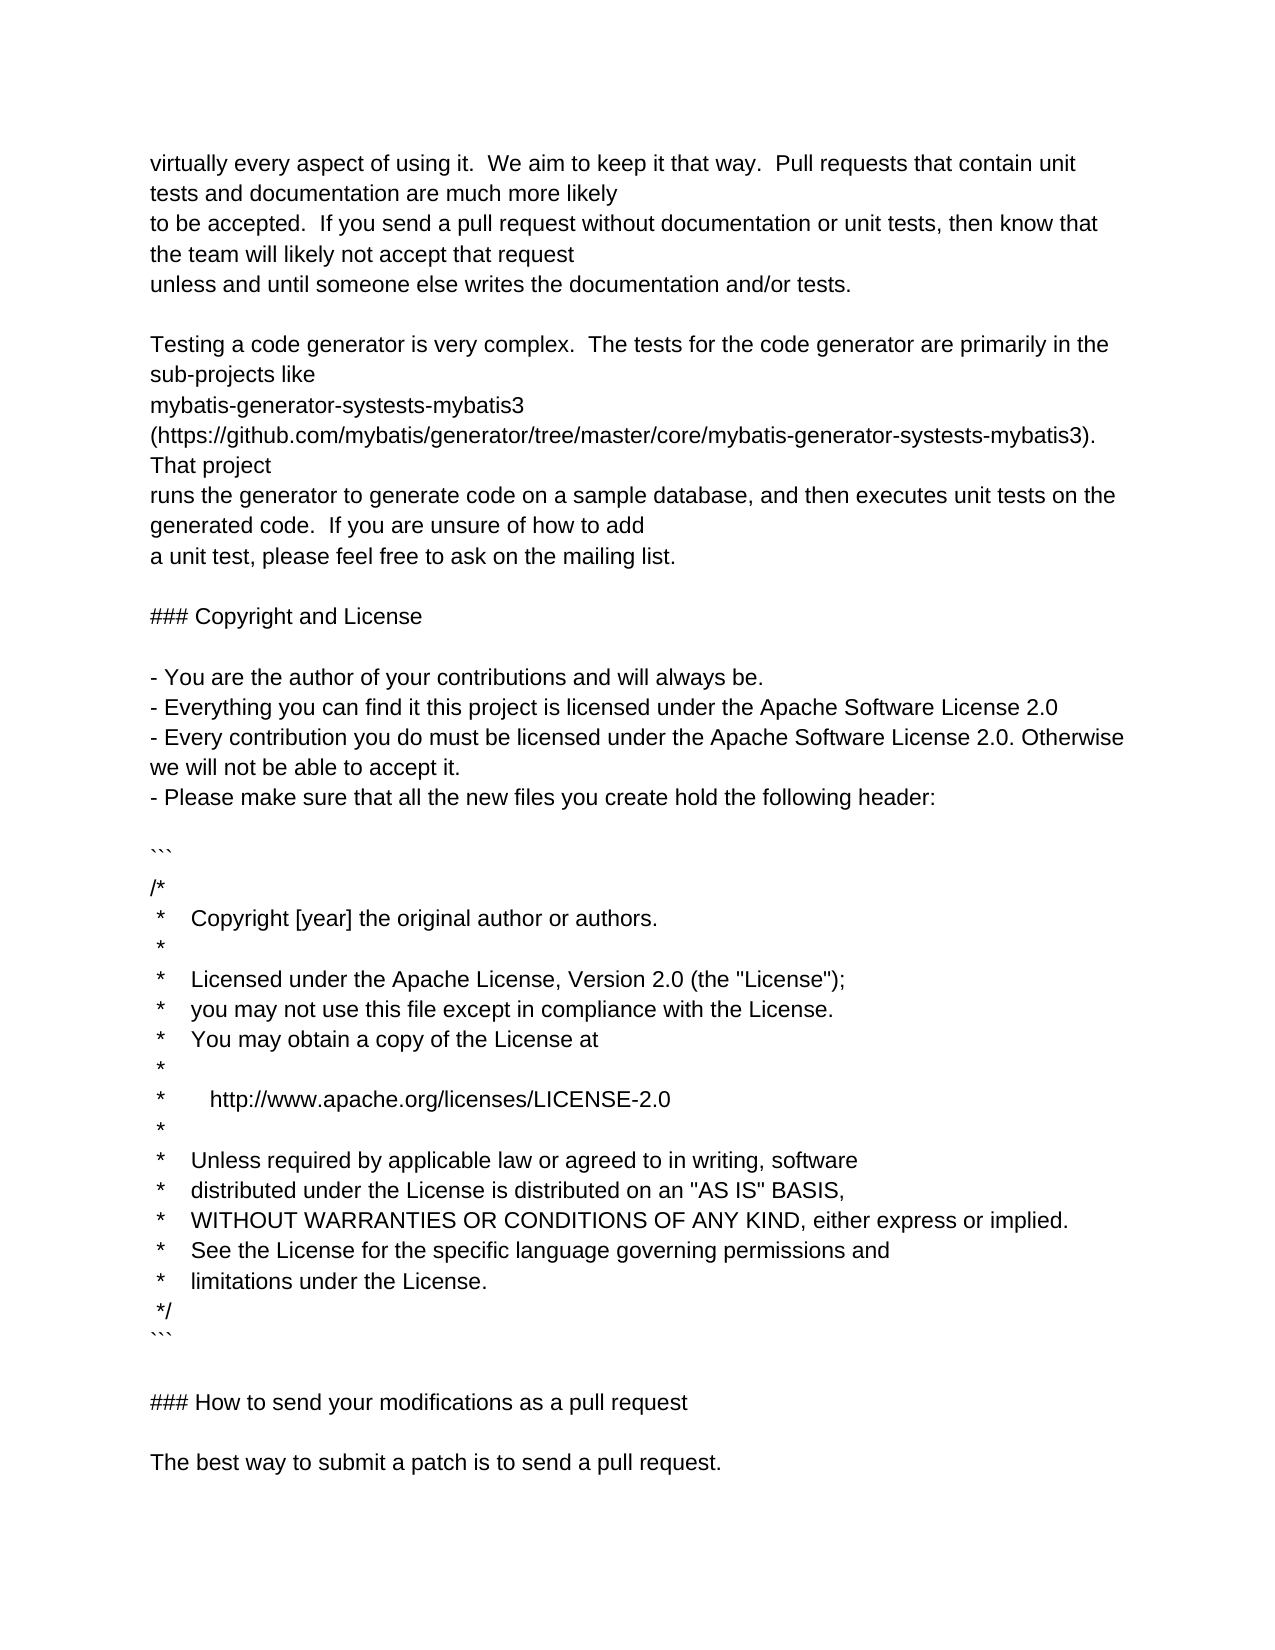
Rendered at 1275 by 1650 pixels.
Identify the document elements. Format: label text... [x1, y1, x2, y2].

text The best way to submit a patch is to send a pull request. [150, 1449, 1125, 1475]
text ### Copyright and License [150, 603, 1125, 629]
text * http://www.apache.org/licenses/LICENSE-2.0 [150, 1086, 1125, 1113]
text * distributed under the License is distributed on an "AS IS" BASIS, [150, 1177, 1125, 1203]
text unless and until someone else writes the documentation and/or tests. [150, 271, 1125, 297]
text * You may obtain a copy of the License at [150, 1026, 1125, 1052]
text mybatis-generator-systests-mybatis3 (https://github.com/mybatis/generator/tree/master/core/mybatis-generator-systests-mybatis3). That project [150, 392, 1125, 478]
text /* [150, 875, 1125, 901]
text * Licensed under the Apache License, Version 2.0 (the "License"); [150, 966, 1125, 992]
text * [150, 935, 1125, 962]
text a unit test, please feel free to ask on the mailing list. [150, 543, 1125, 569]
text * you may not use this file except in compliance with the License. [150, 996, 1125, 1022]
text ``` [150, 1328, 1125, 1354]
text * Unless required by applicable law or agreed to in writing, software [150, 1147, 1125, 1173]
text * limitations under the License. [150, 1268, 1125, 1294]
text */ [150, 1298, 1125, 1324]
text - Please make sure that all the new files you create hold the following header: [150, 784, 1125, 811]
text * See the License for the specific language governing permissions and [150, 1237, 1125, 1264]
text * Copyright [year] the original author or authors. [150, 905, 1125, 932]
text - You are the author of your contributions and will always be. [150, 663, 1125, 690]
text - Everything you can find it this project is licensed under the Apache Software License 2.0 [150, 694, 1125, 720]
text * [150, 1117, 1125, 1143]
text * WITHOUT WARRANTIES OR CONDITIONS OF ANY KIND, either express or implied. [150, 1207, 1125, 1234]
text ``` [150, 845, 1125, 871]
text virtually every aspect of using it. We aim to keep it that way. Pull requests that contain unit tests and documentation are much more likely [150, 150, 1125, 207]
text - Every contribution you do must be licensed under the Apache Software License 2.0. Otherwise we will not be able to accept it. [150, 724, 1125, 781]
text to be accepted. If you send a pull request without documentation or unit tests, then know that the team will likely not accept that request [150, 210, 1125, 267]
text Testing a code generator is very complex. The tests for the code generator are primarily in the sub-projects like [150, 331, 1125, 388]
text runs the generator to generate code on a sample database, and then executes unit tests on the generated code. If you are unsure of how to add [150, 482, 1125, 539]
text ### How to send your modifications as a pull request [150, 1388, 1125, 1415]
text * [150, 1056, 1125, 1083]
